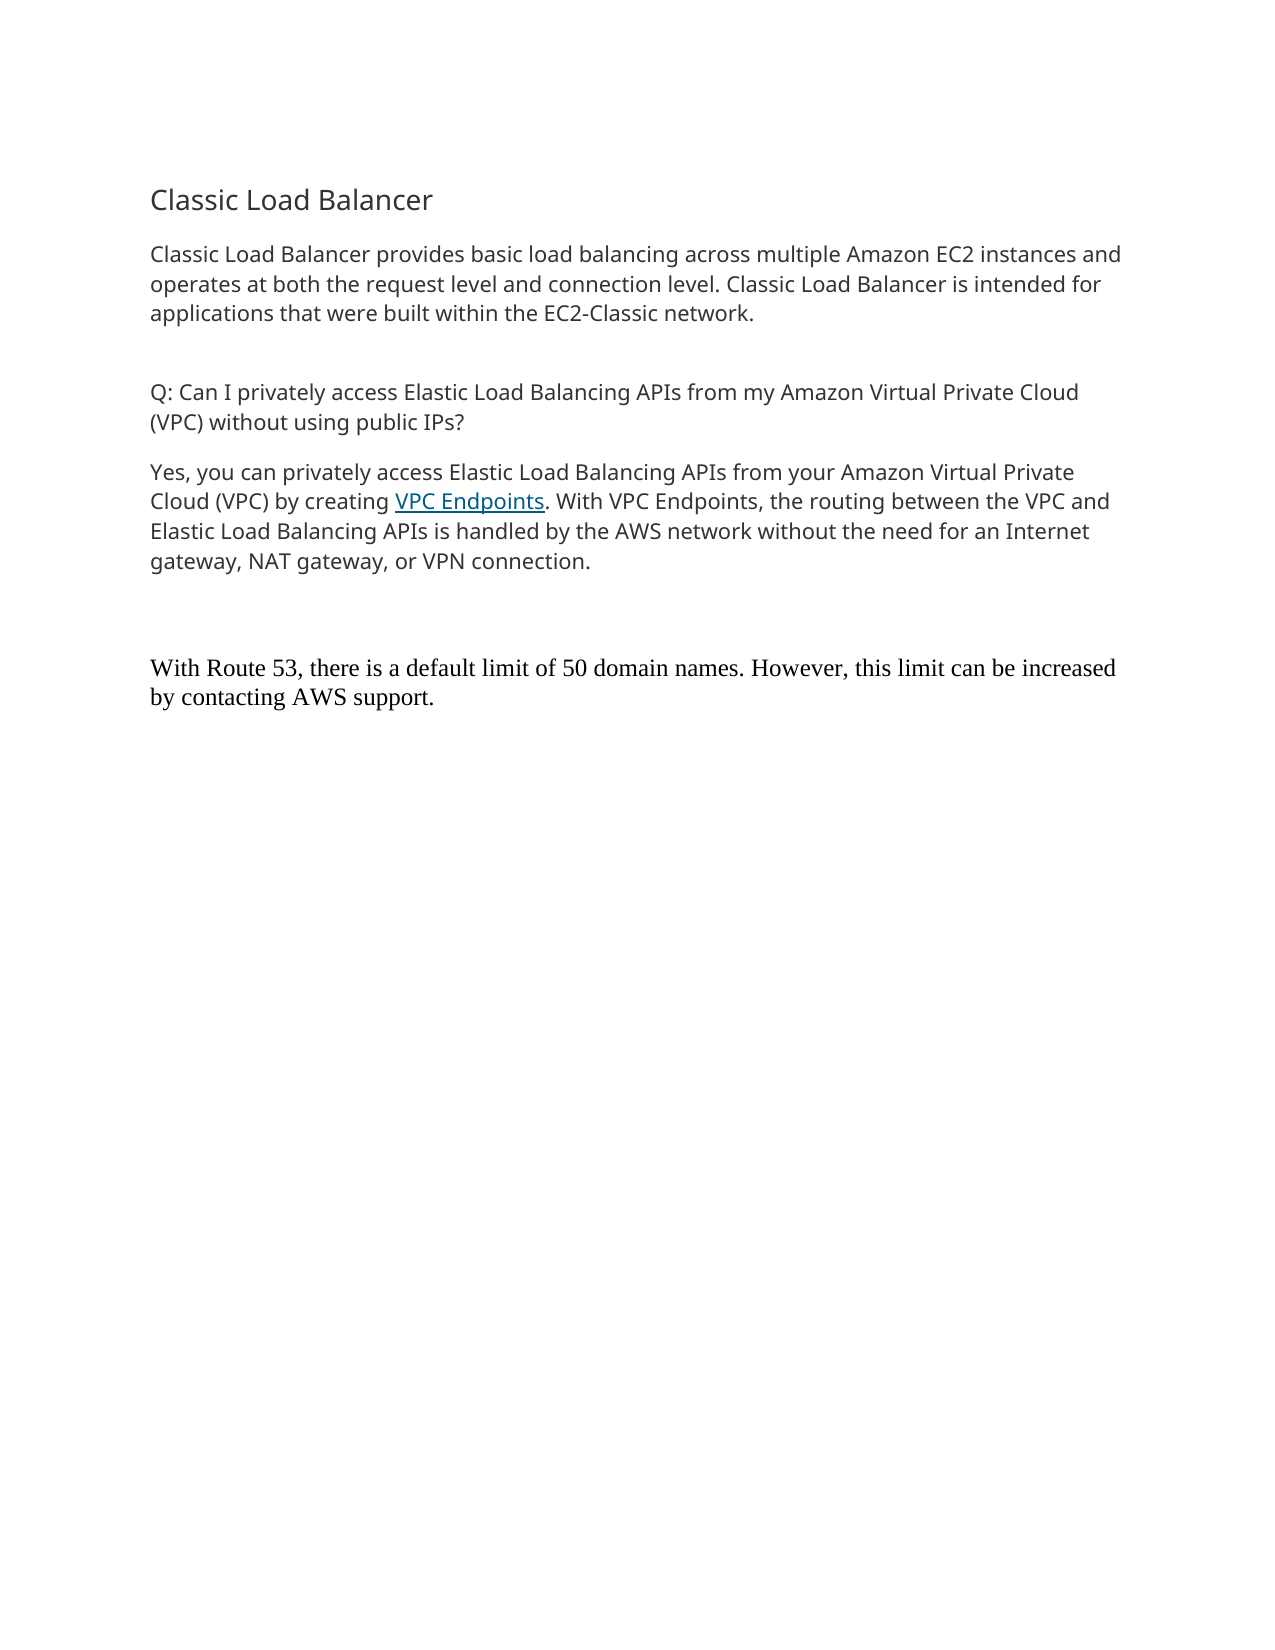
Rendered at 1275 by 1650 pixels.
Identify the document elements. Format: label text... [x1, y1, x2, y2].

text Classic Load Balancer [150, 179, 1125, 219]
text Q: Can I privately access Elastic Load Balancing APIs from my Amazon Virtual Private Cloud (VPC) without using public IPs? [150, 377, 1125, 436]
text With Route 53, there is a default limit of 50 domain names. However, this limit can be increased by contacting AWS support. [150, 653, 1125, 711]
text Yes, you can privately access Elastic Load Balancing APIs from your Amazon Virtual Private Cloud (VPC) by creating VPC Endpoints. With VPC Endpoints, the routing between the VPC and Elastic Load Balancing APIs is handled by the AWS network without the need for an Internet gateway, NAT gateway, or VPN connection. [150, 456, 1125, 576]
text Classic Load Balancer provides basic load balancing across multiple Amazon EC2 instances and operates at both the request level and connection level. Classic Load Balancer is intended for applications that were built within the EC2-Classic network. [150, 239, 1125, 328]
